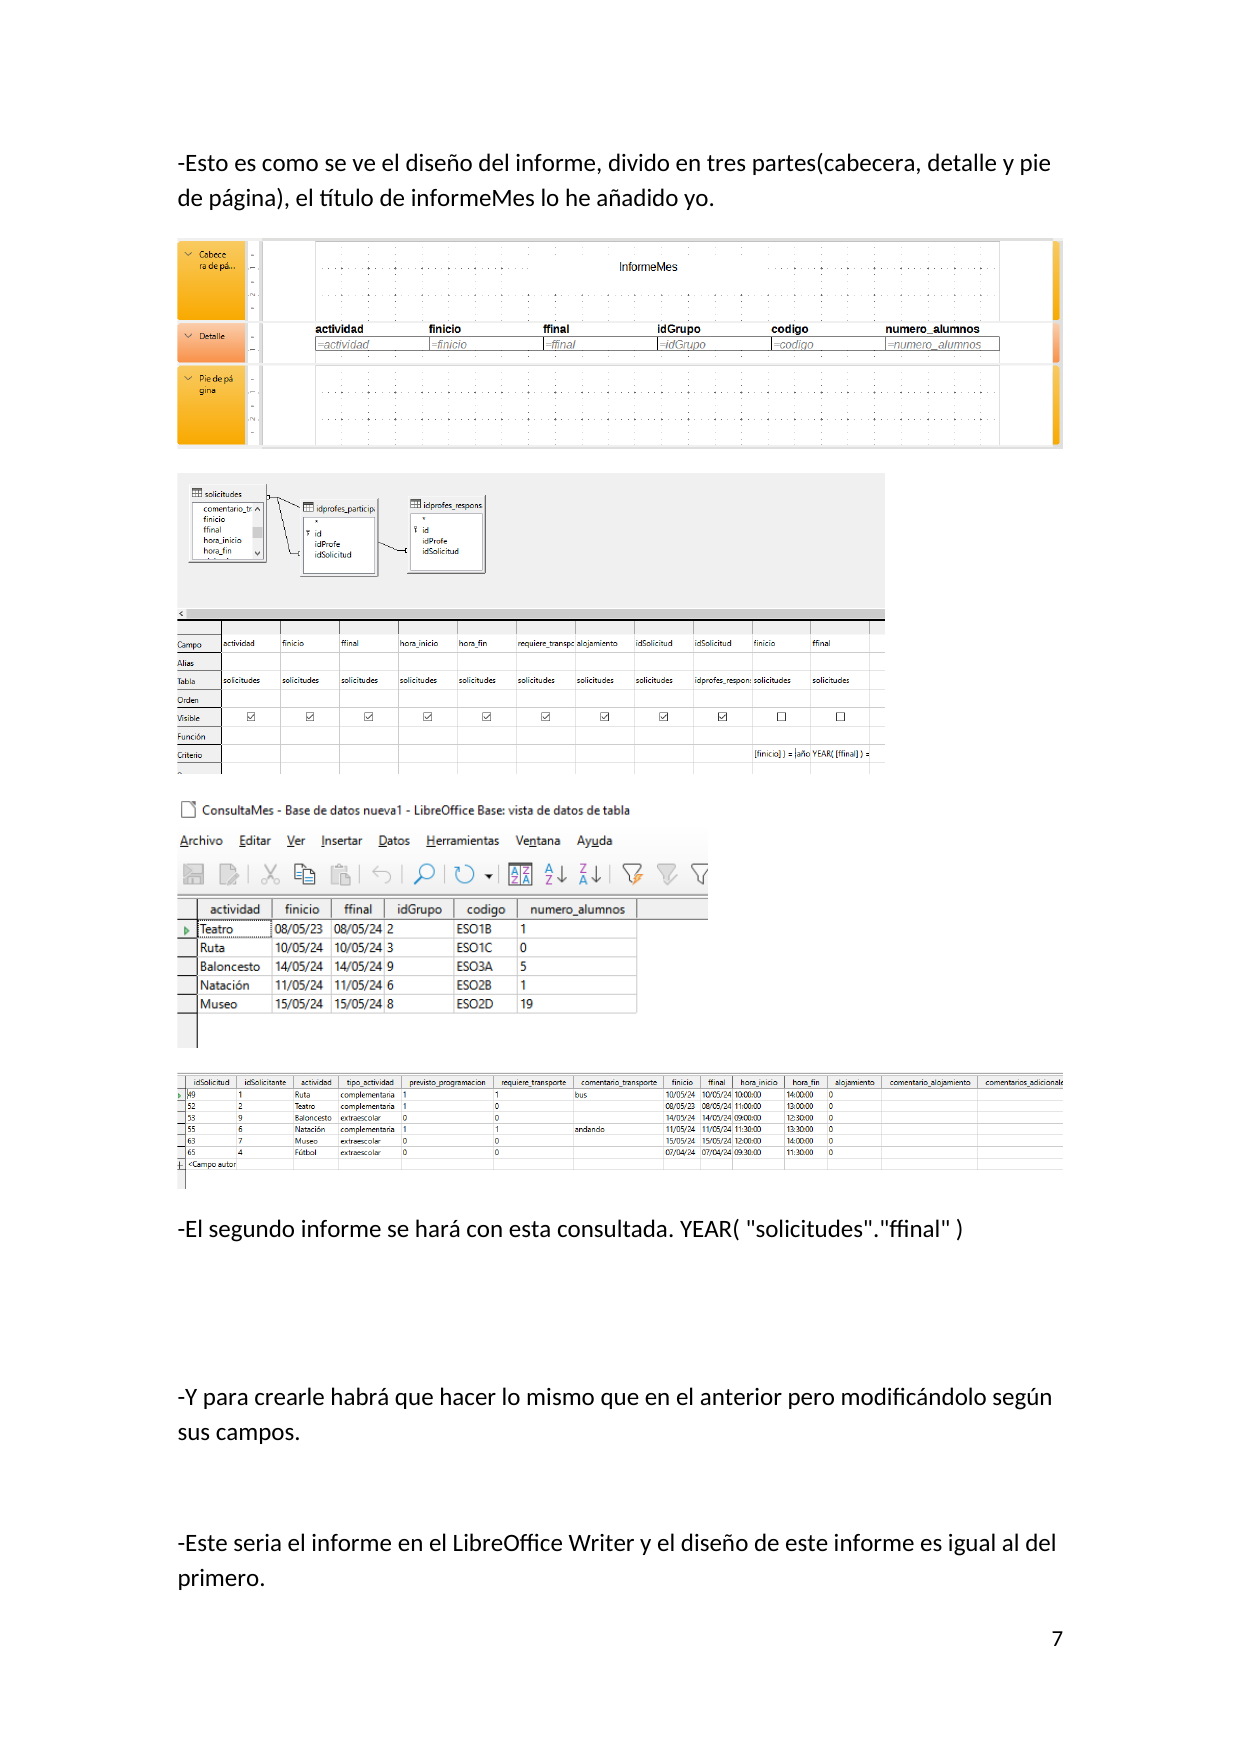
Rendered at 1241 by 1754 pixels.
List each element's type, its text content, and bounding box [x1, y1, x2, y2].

picture [177, 238, 1063, 449]
text -El segundo informe se hará con esta consultada. YEAR( "solicitudes"."ffinal" ) [177, 1213, 1063, 1244]
picture [177, 798, 708, 1048]
picture [177, 473, 885, 774]
text -Este seria el informe en el LibreOffice Writer y el diseño de este informe es igual al del primero. [177, 1527, 1063, 1593]
picture [177, 1072, 1063, 1189]
text -Esto es como se ve el diseño del informe, divido en tres partes(cabecera, detalle y pie de página), el título de informeMes lo he añadido yo. [177, 148, 1063, 213]
text -Y para crearle habrá que hacer lo mismo que en el anterior pero modificándolo según sus campos. [177, 1381, 1063, 1446]
